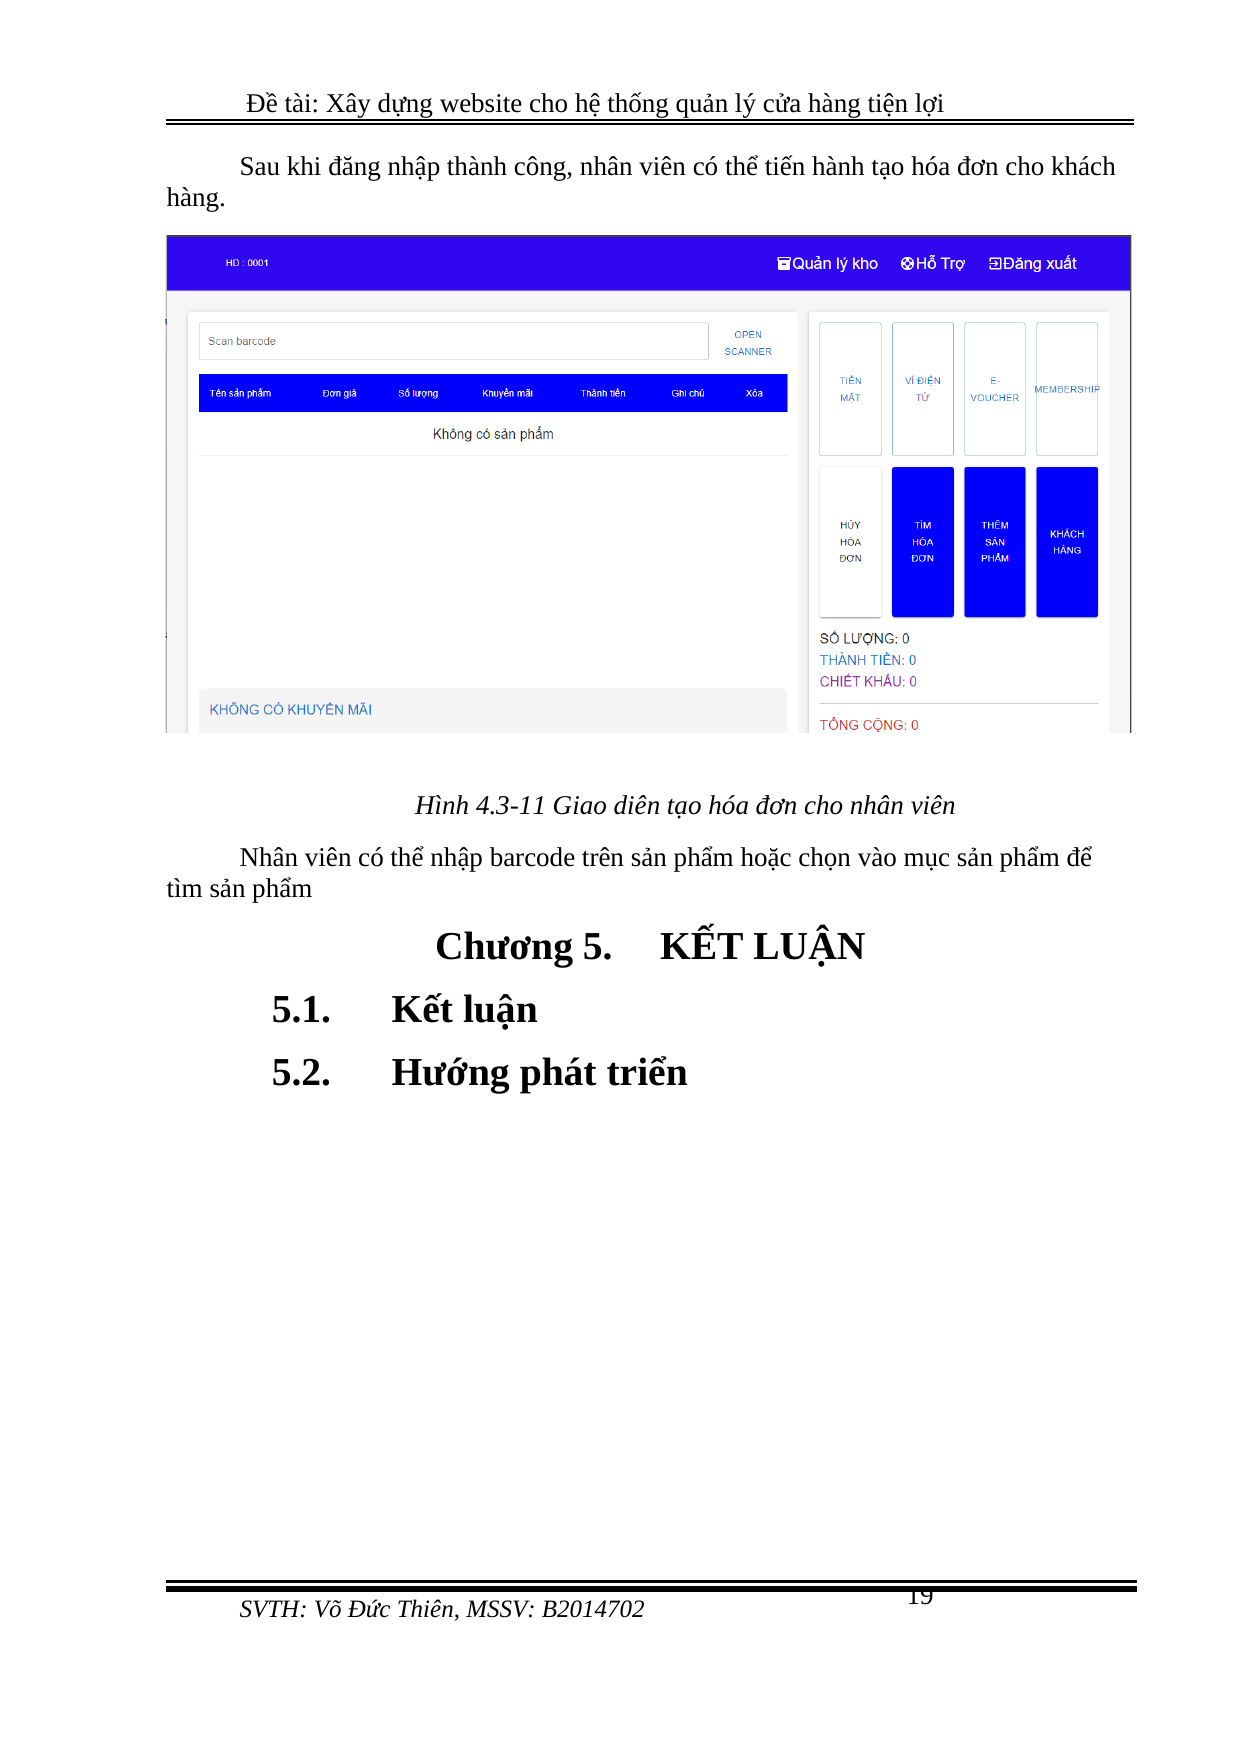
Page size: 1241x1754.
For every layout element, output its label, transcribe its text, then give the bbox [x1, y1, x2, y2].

subtitle Kết luận [272, 985, 1134, 1031]
subtitle Hướng phát triển [272, 1048, 1134, 1093]
subtitle KẾT LUẬN [166, 922, 1134, 968]
text Nhân viên có thể nhập barcode trên sản phẩm hoặc chọn vào mục sản phẩm để tìm sản phẩm [166, 841, 1134, 903]
text Sau khi đăng nhập thành công, nhân viên có thể tiến hành tạo hóa đơn cho khách hàng. [166, 150, 1134, 212]
picture [165, 235, 1132, 733]
